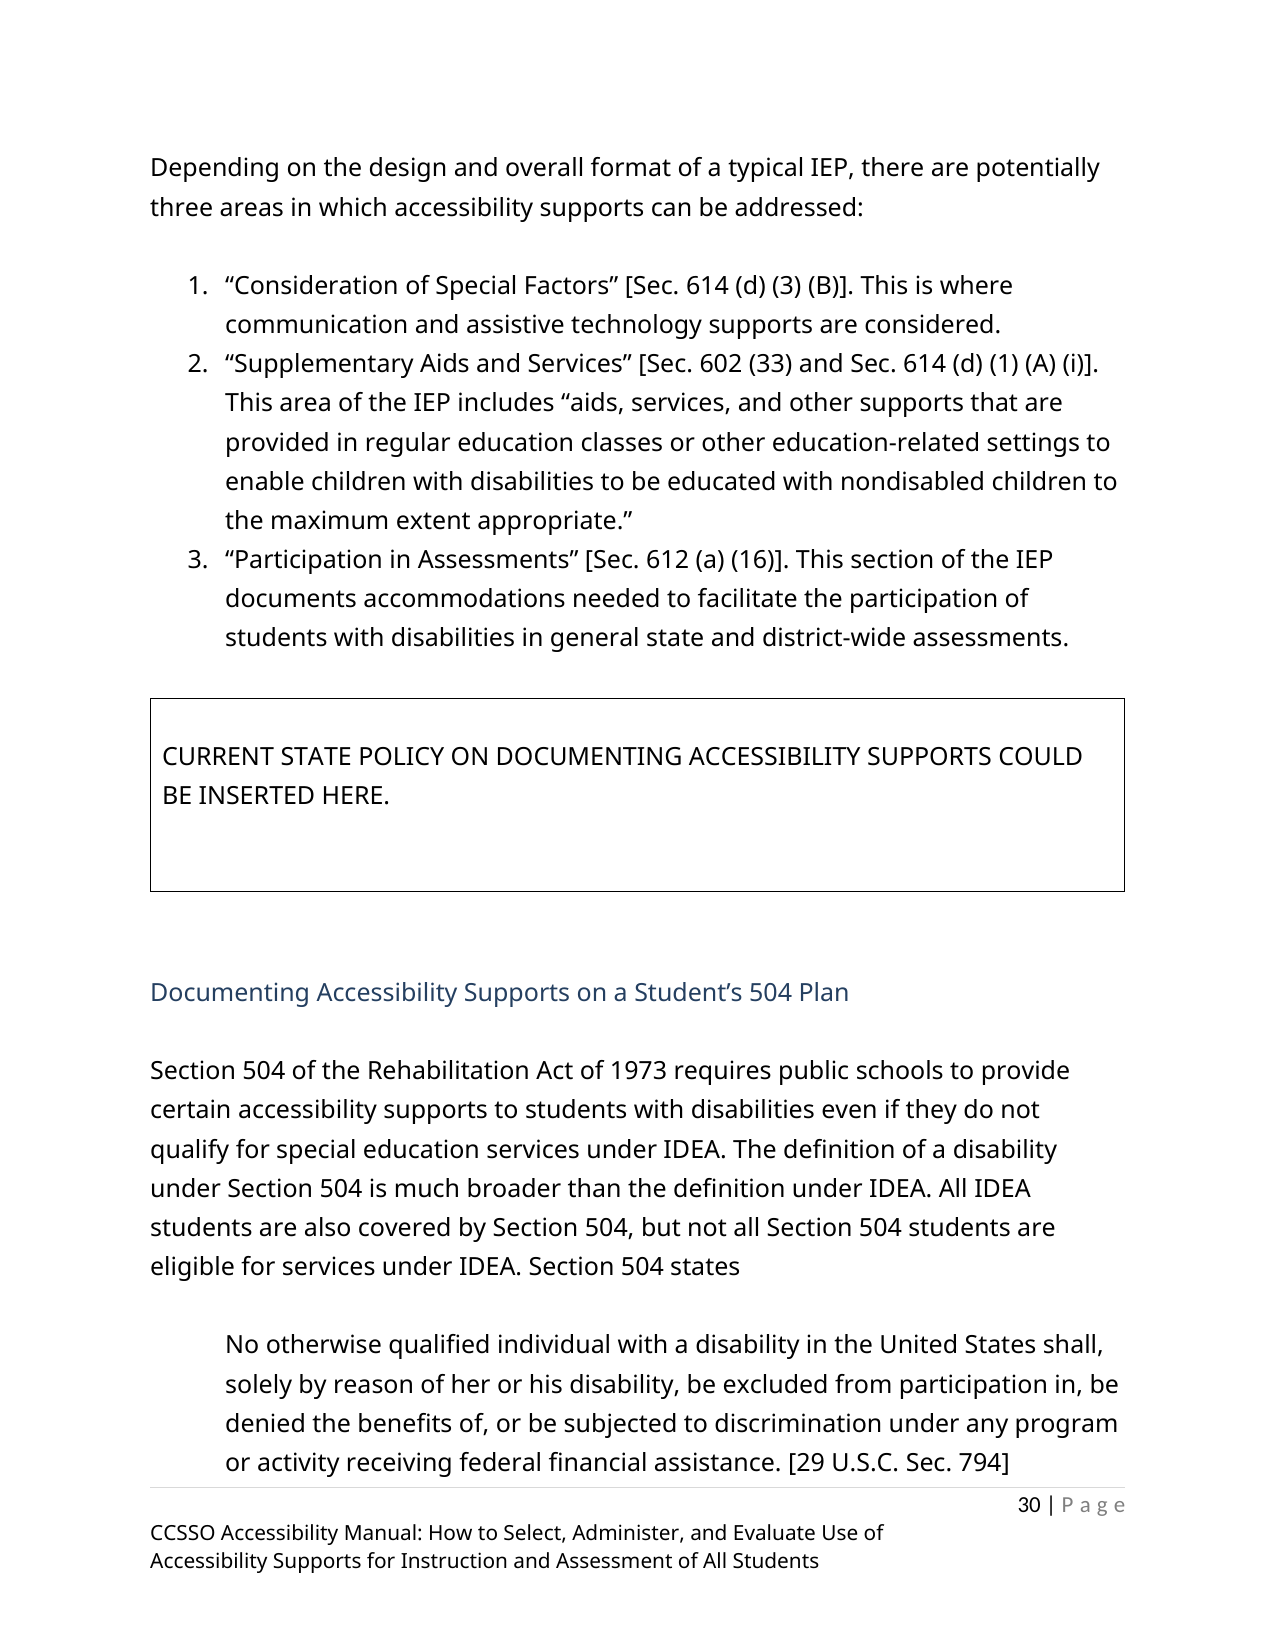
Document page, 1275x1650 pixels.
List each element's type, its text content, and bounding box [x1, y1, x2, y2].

text Depending on the design and overall format of a typical IEP, there are potentially three areas in which accessibility supports can be addressed: [150, 150, 1125, 223]
table_header CURRENT STATE POLICY ON DOCUMENTING ACCESSIBILITY SUPPORTS COULD BE INSERTED HERE. [151, 699, 1124, 891]
text 2. “Supplementary Aids and Services” [Sec. 602 (33) and Sec. 614 (d) (1) (A) (i)]. This area of the IEP includes “aids, services, and other supports that are provided in regular education classes or other education-related settings to enable children with disabilities to be educated with nondisabled children to the maximum extent appropriate.” [187, 346, 1125, 537]
text 3. “Participation in Assessments” [Sec. 612 (a) (16)]. This section of the IEP documents accommodations needed to facilitate the participation of students with disabilities in general state and district-wide assessments. [187, 542, 1125, 654]
subtitle Documenting Accessibility Supports on a Student’s 504 Plan [150, 975, 1125, 1009]
text 1. “Consideration of Special Factors” [Sec. 614 (d) (3) (B)]. This is where communication and assistive technology supports are considered. [187, 267, 1125, 341]
text No otherwise qualified individual with a disability in the United States shall, solely by reason of her or his disability, be excluded from participation in, be denied the benefits of, or be subjected to discrimination under any program or activity receiving federal financial assistance. [29 U.S.C. Sec. 794] [225, 1327, 1125, 1479]
text Section 504 of the Rehabilitation Act of 1973 requires public schools to provide certain accessibility supports to students with disabilities even if they do not qualify for special education services under IDEA. The definition of a disability under Section 504 is much broader than the definition under IDEA. All IDEA students are also covered by Section 504, but not all Section 504 students are eligible for services under IDEA. Section 504 states [150, 1053, 1125, 1283]
